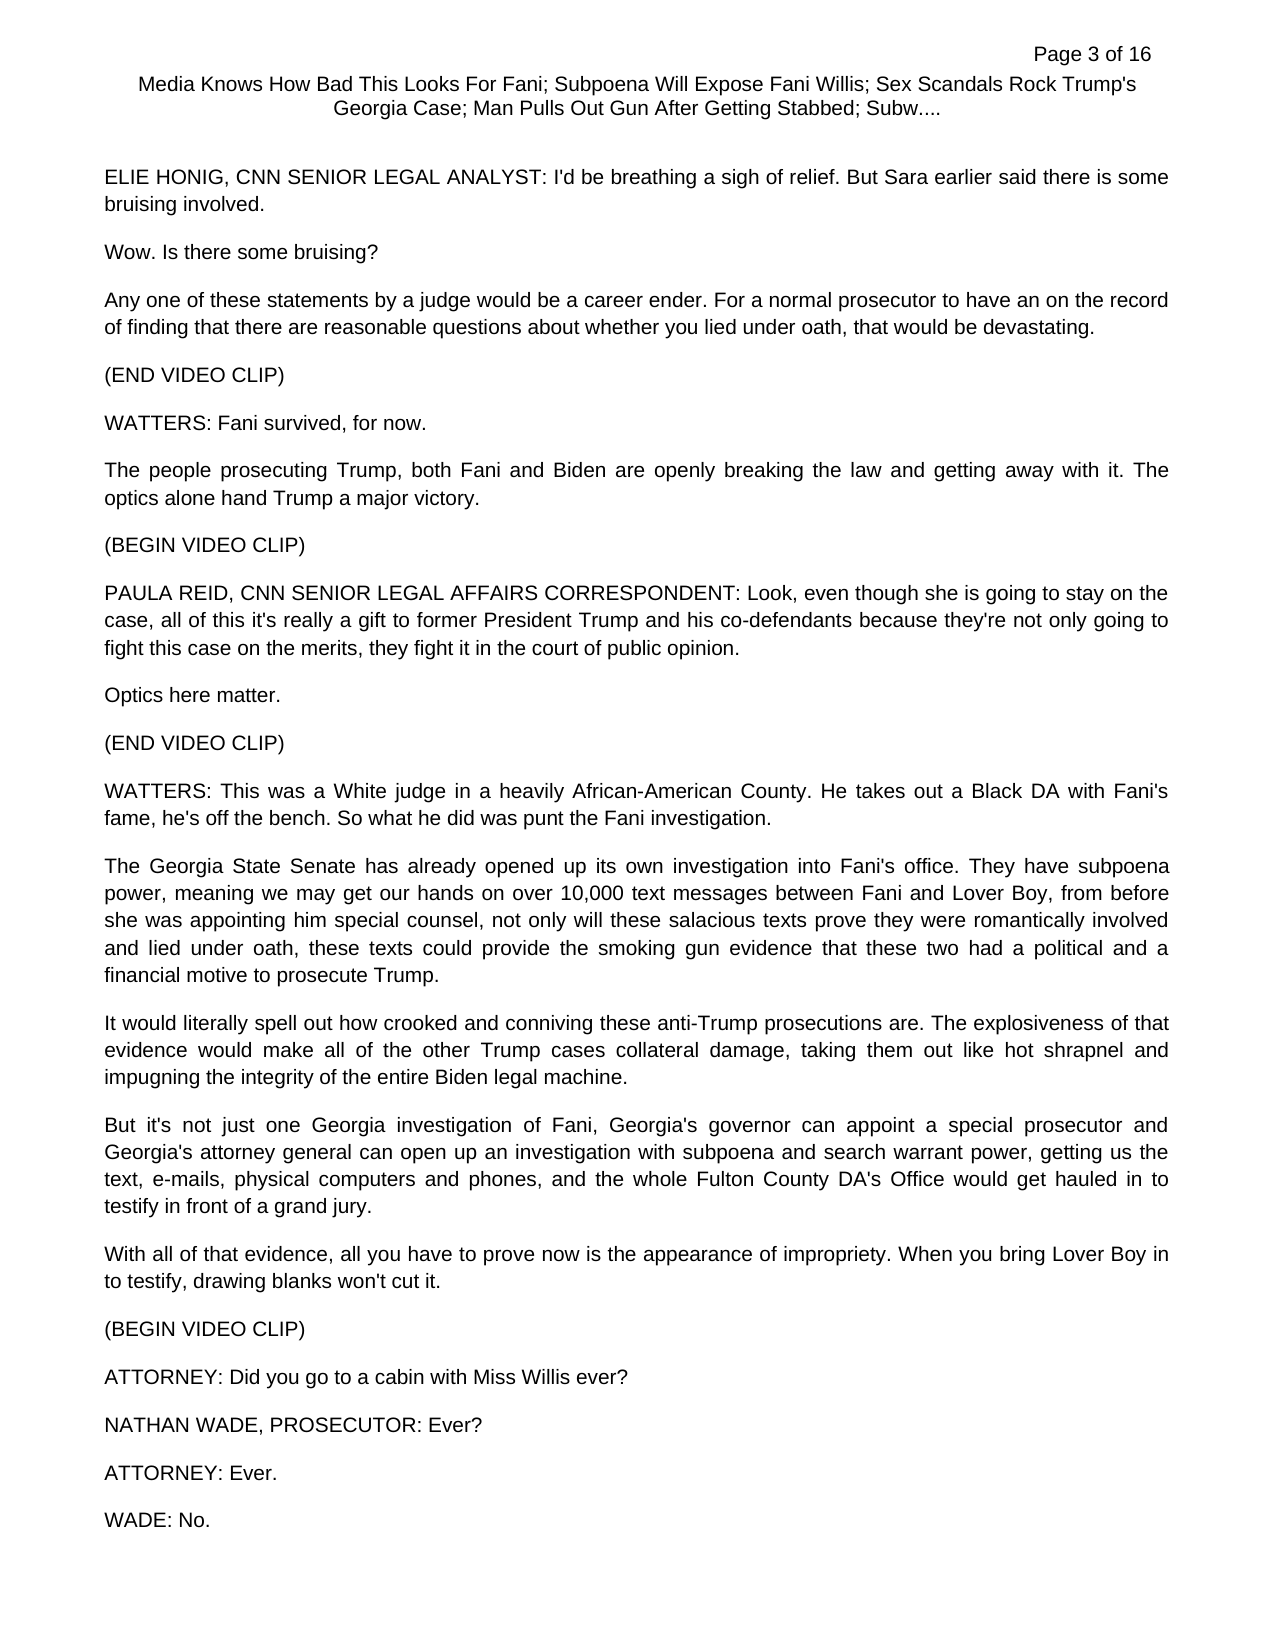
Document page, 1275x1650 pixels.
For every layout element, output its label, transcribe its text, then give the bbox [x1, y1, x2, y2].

text It would literally spell out how crooked and conniving these anti-Trump prosecutions are. The explosiveness of that evidence would make all of the other Trump cases collateral damage, taking them out like hot shrapnel and impugning the integrity of the entire Biden legal machine. [104, 1007, 1171, 1088]
text The people prosecuting Trump, both Fani and Biden are openly breaking the law and getting away with it. The optics alone hand Trump a major victory. [104, 455, 1171, 509]
text The Georgia State Senate has already opened up its own investigation into Fani's office. They have subpoena power, meaning we may get our hands on over 10,000 text messages between Fani and Lover Boy, from before she was appointing him special counsel, not only will these salacious texts prove they were romantically involved and lied under oath, these texts could provide the smoking gun evidence that these two had a political and a financial motive to prosecute Trump. [104, 851, 1171, 986]
text NATHAN WADE, PROSECUTOR: Ever? [104, 1409, 1171, 1436]
text (BEGIN VIDEO CLIP) [104, 1313, 1171, 1341]
text With all of that evidence, all you have to prove now is the appearance of impropriety. When you bring Lover Boy in to testify, drawing blanks won't cut it. [104, 1238, 1171, 1293]
text Wow. Is there some bruising? [104, 236, 1171, 263]
text ATTORNEY: Ever. [104, 1457, 1171, 1484]
text (BEGIN VIDEO CLIP) [104, 530, 1171, 557]
text WADE: No. [104, 1505, 1171, 1532]
text ATTORNEY: Did you go to a cabin with Miss Willis ever? [104, 1361, 1171, 1388]
text Optics here matter. [104, 680, 1171, 707]
text (END VIDEO CLIP) [104, 728, 1171, 755]
text (END VIDEO CLIP) [104, 359, 1171, 386]
text WATTERS: This was a White judge in a heavily African-American County. He takes out a Black DA with Fani's fame, he's off the bench. So what he did was punt the Fani investigation. [104, 776, 1171, 830]
text Any one of these statements by a judge would be a career ender. For a normal prosecutor to have an on the record of finding that there are reasonable questions about whether you lied under oath, that would be devastating. [104, 284, 1171, 338]
text WATTERS: Fani survived, for now. [104, 407, 1171, 434]
text ELIE HONIG, CNN SENIOR LEGAL ANALYST: I'd be breathing a sigh of relief. But Sara earlier said there is some bruising involved. [104, 161, 1171, 216]
text PAULA REID, CNN SENIOR LEGAL AFFAIRS CORRESPONDENT: Look, even though she is going to stay on the case, all of this it's really a gift to former President Trump and his co-defendants because they're not only going to fight this case on the merits, they fight it in the court of public opinion. [104, 578, 1171, 659]
text But it's not just one Georgia investigation of Fani, Georgia's governor can appoint a special prosecutor and Georgia's attorney general can open up an investigation with subpoena and search warrant power, getting us the text, e-mails, physical computers and phones, and the whole Fulton County DA's Office would get hauled in to testify in front of a grand jury. [104, 1109, 1171, 1218]
